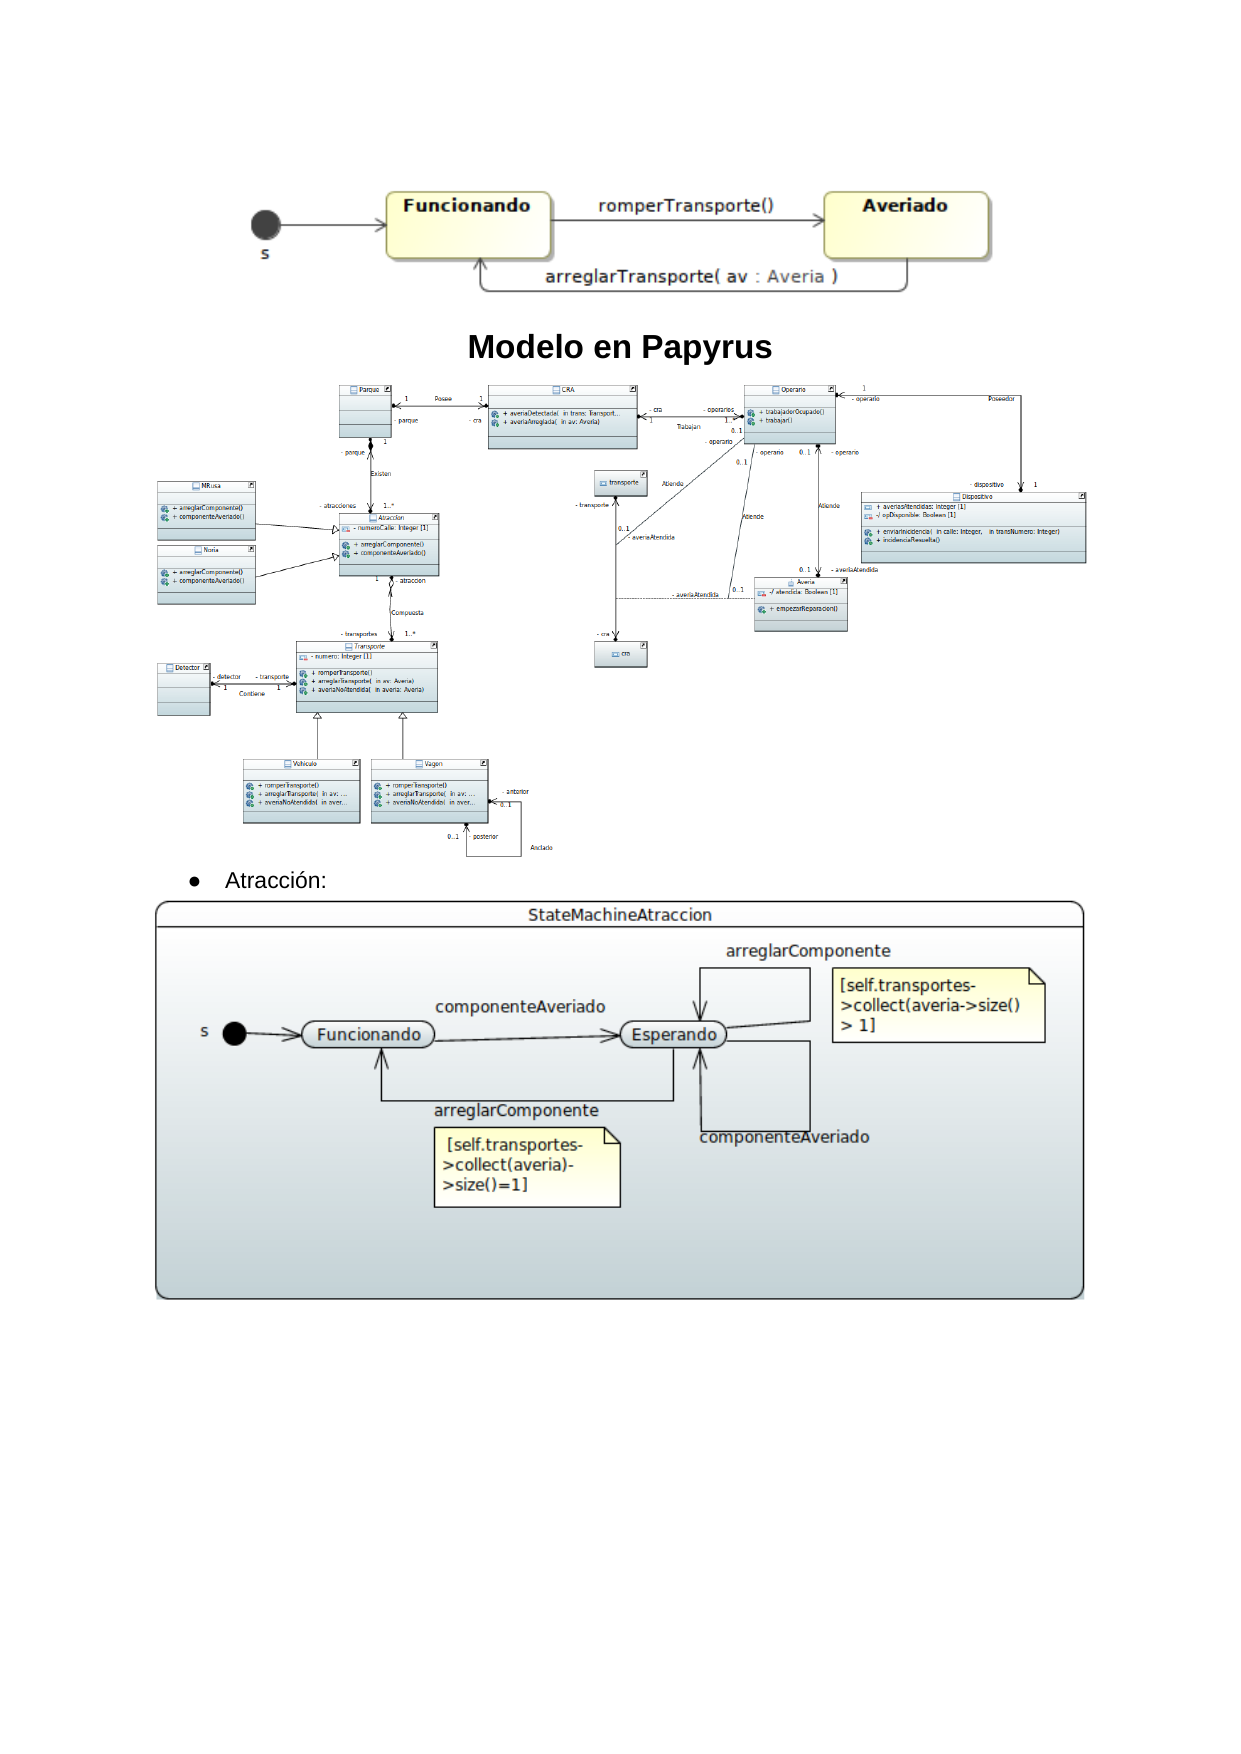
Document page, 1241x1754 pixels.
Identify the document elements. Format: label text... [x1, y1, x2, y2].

picture [239, 171, 1002, 308]
subtitle Modelo en Papyrus [150, 251, 1090, 366]
picture [150, 378, 1091, 864]
picture [150, 897, 1091, 1309]
list Atracción: [187, 867, 1090, 894]
